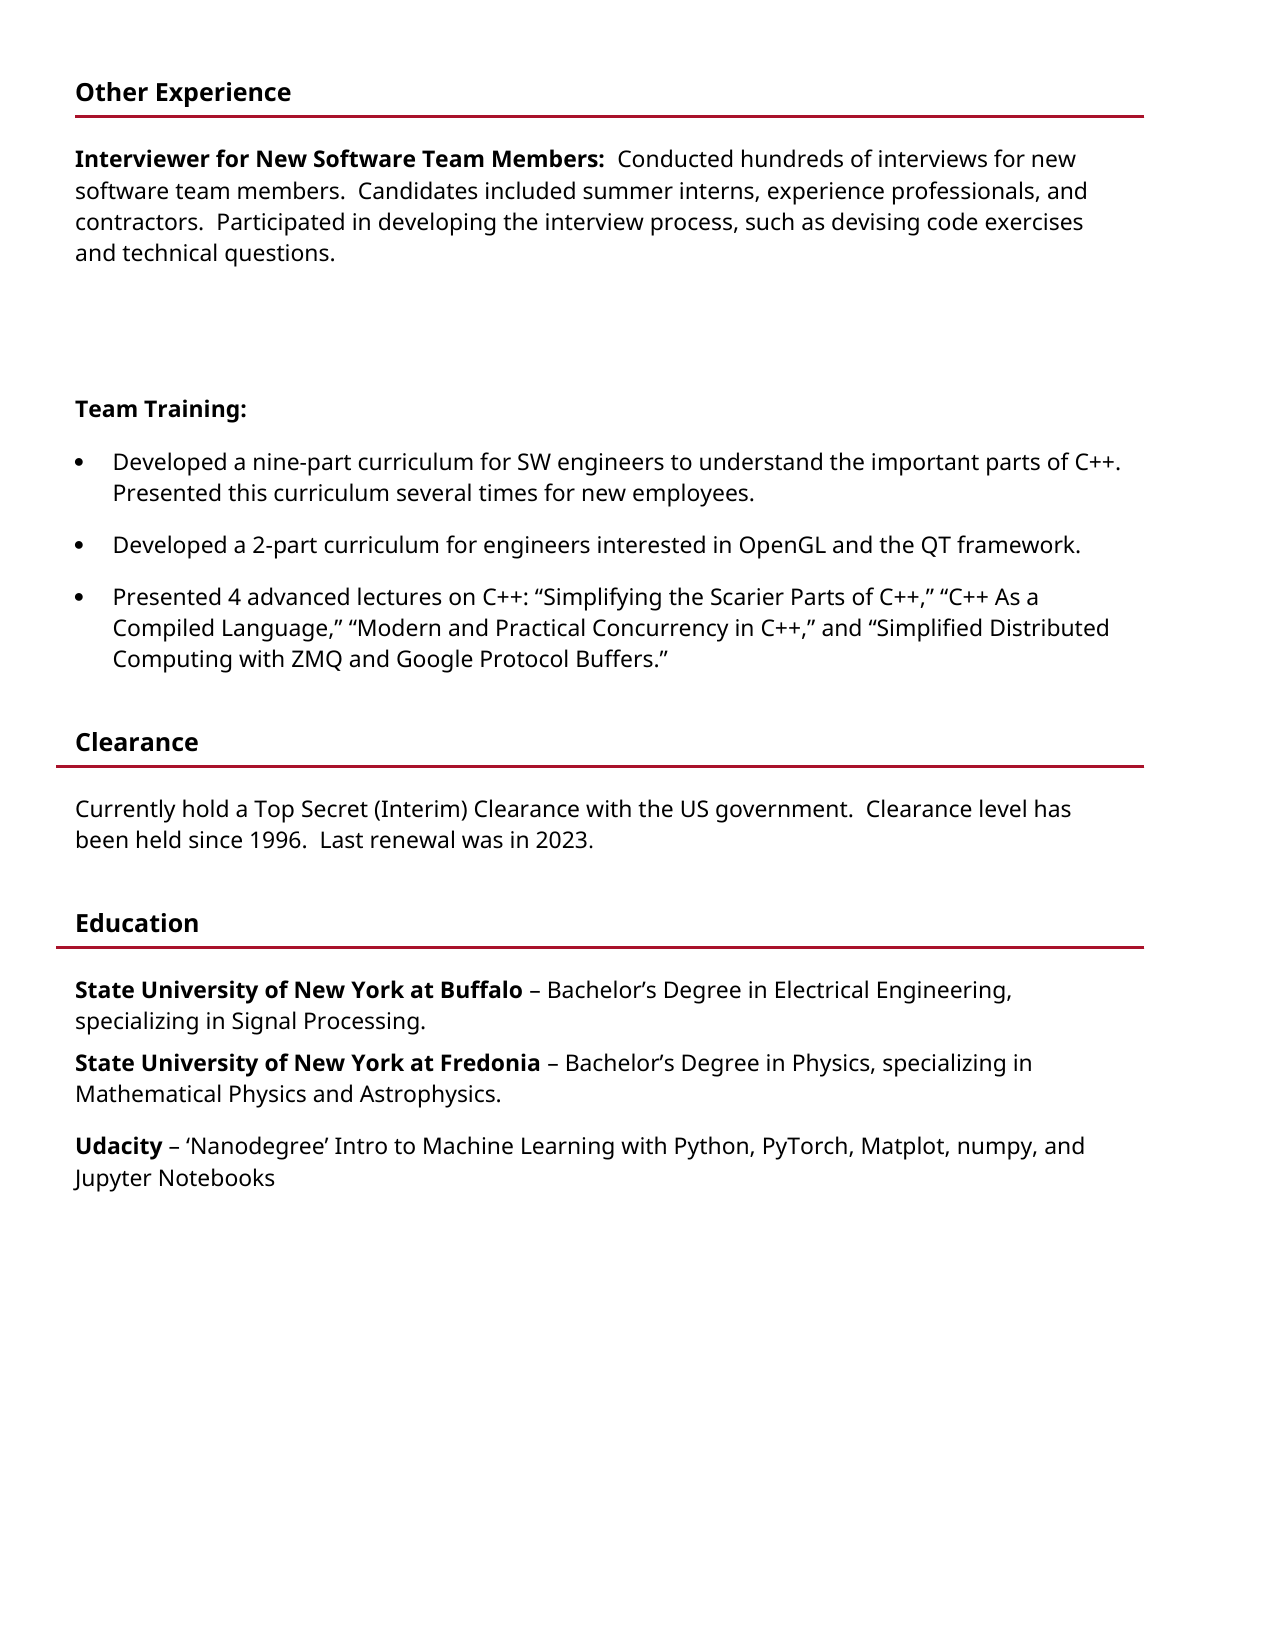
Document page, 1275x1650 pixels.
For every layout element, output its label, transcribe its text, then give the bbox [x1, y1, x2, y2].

text State University of New York at Fredonia – Bachelor’s Degree in Physics, specializing in Mathematical Physics and Astrophysics. [75, 1047, 1125, 1109]
text Udacity – ‘Nanodegree’ Intro to Machine Learning with Python, PyTorch, Matplot, numpy, and Jupyter Notebooks [75, 1130, 1125, 1193]
text Other Experience [75, 75, 1144, 115]
text Currently hold a Top Secret (Interim) Clearance with the US government. Clearance level has been held since 1996. Last renewal was in 2023. [75, 793, 1125, 856]
text State University of New York at Buffalo – Bachelor’s Degree in Electrical Engineering, specializing in Signal Processing. [75, 974, 1125, 1037]
list Developed a nine-part curriculum for SW engineers to understand the important parts of C++. Presented this curriculum several times for new employees. [75, 446, 1125, 508]
list Developed a 2-part curriculum for engineers interested in OpenGL and the QT framework. [75, 529, 1125, 560]
text Interviewer for New Software Team Members: Conducted hundreds of interviews for new software team members. Candidates included summer interns, experience professionals, and contractors. Participated in developing the interview process, such as devising code exercises and technical questions. [75, 143, 1125, 268]
list Presented 4 advanced lectures on C++: “Simplifying the Scarier Parts of C++,” “C++ As a Compiled Language,” “Modern and Practical Concurrency in C++,” and “Simplified Distributed Computing with ZMQ and Google Protocol Buffers.” [75, 581, 1125, 675]
text Team Training: [75, 393, 1125, 425]
text Education [56, 906, 1144, 946]
text Clearance [56, 725, 1144, 765]
